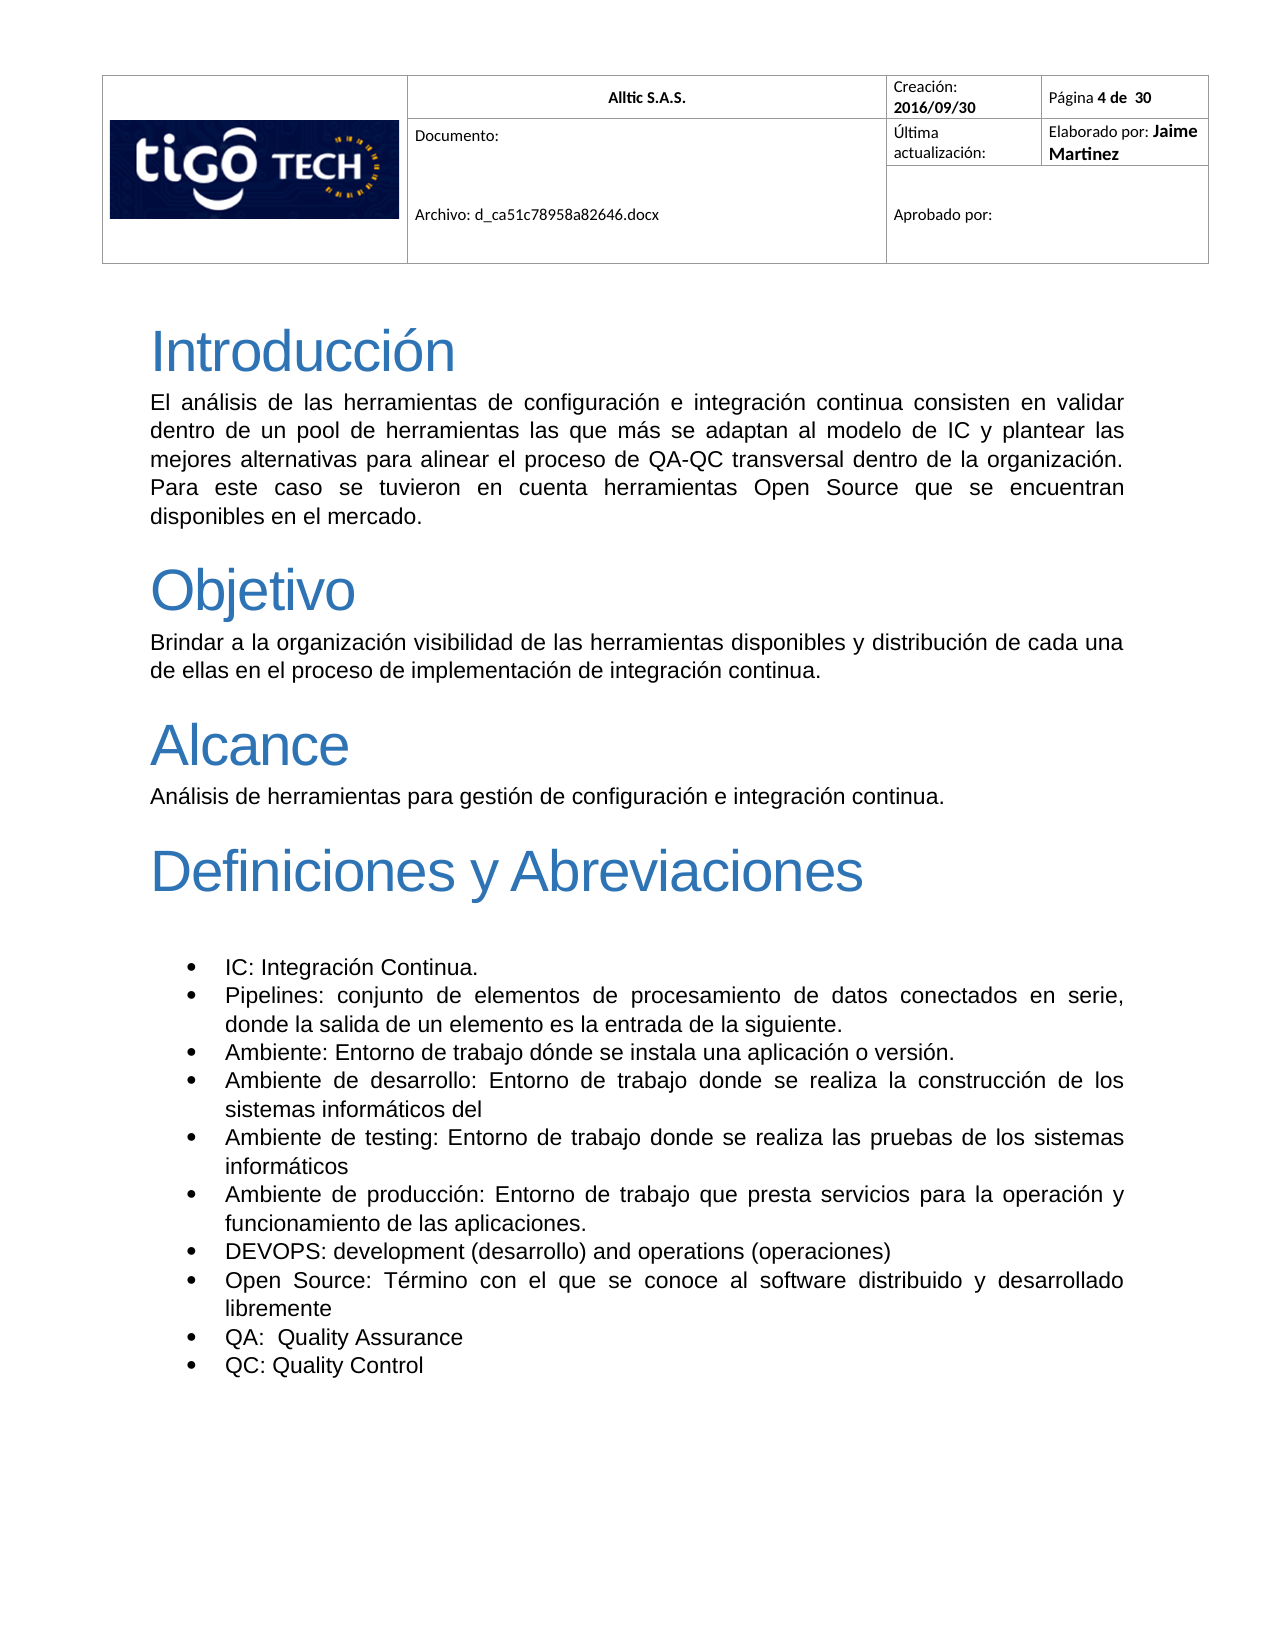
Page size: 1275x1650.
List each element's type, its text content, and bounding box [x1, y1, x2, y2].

list Ambiente: Entorno de trabajo dónde se instala una aplicación o versión. [187, 1039, 1125, 1065]
picture [109, 120, 400, 219]
text El análisis de las herramientas de configuración e integración continua consisten en validar dentro de un pool de herramientas las que más se adaptan al modelo de IC y plantear las mejores alternativas para alinear el proceso de QA-QC transversal dentro de la organización. Para este caso se tuvieron en cuenta herramientas Open Source que se encuentran disponibles en el mercado. [150, 389, 1125, 529]
list IC: Integración Continua. [187, 954, 1125, 980]
list Pipelines: conjunto de elementos de procesamiento de datos conectados en serie, donde la salida de un elemento es la entrada de la siguiente. [187, 982, 1125, 1037]
list QC: Quality Control [187, 1352, 1125, 1378]
subtitle Introducción [150, 317, 1125, 384]
list Open Source: Término con el que se conoce al software distribuido y desarrollado libremente [187, 1267, 1125, 1321]
subtitle Definiciones y Abreviaciones [150, 836, 1125, 903]
text Análisis de herramientas para gestión de configuración e integración continua. [150, 783, 1125, 809]
subtitle Objetivo [150, 556, 1125, 623]
list Ambiente de desarrollo: Entorno de trabajo donde se realiza la construcción de los sistemas informáticos del [187, 1067, 1125, 1122]
list QA: Quality Assurance [187, 1323, 1125, 1350]
text Brindar a la organización visibilidad de las herramientas disponibles y distribución de cada una de ellas en el proceso de implementación de integración continua. [150, 628, 1125, 683]
list DEVOPS: development (desarrollo) and operations (operaciones) [187, 1238, 1125, 1264]
list Ambiente de testing: Entorno de trabajo donde se realiza las pruebas de los sistemas informáticos [187, 1124, 1125, 1179]
subtitle Alcance [150, 710, 1125, 777]
list Ambiente de producción: Entorno de trabajo que presta servicios para la operación y funcionamiento de las aplicaciones. [187, 1181, 1125, 1236]
